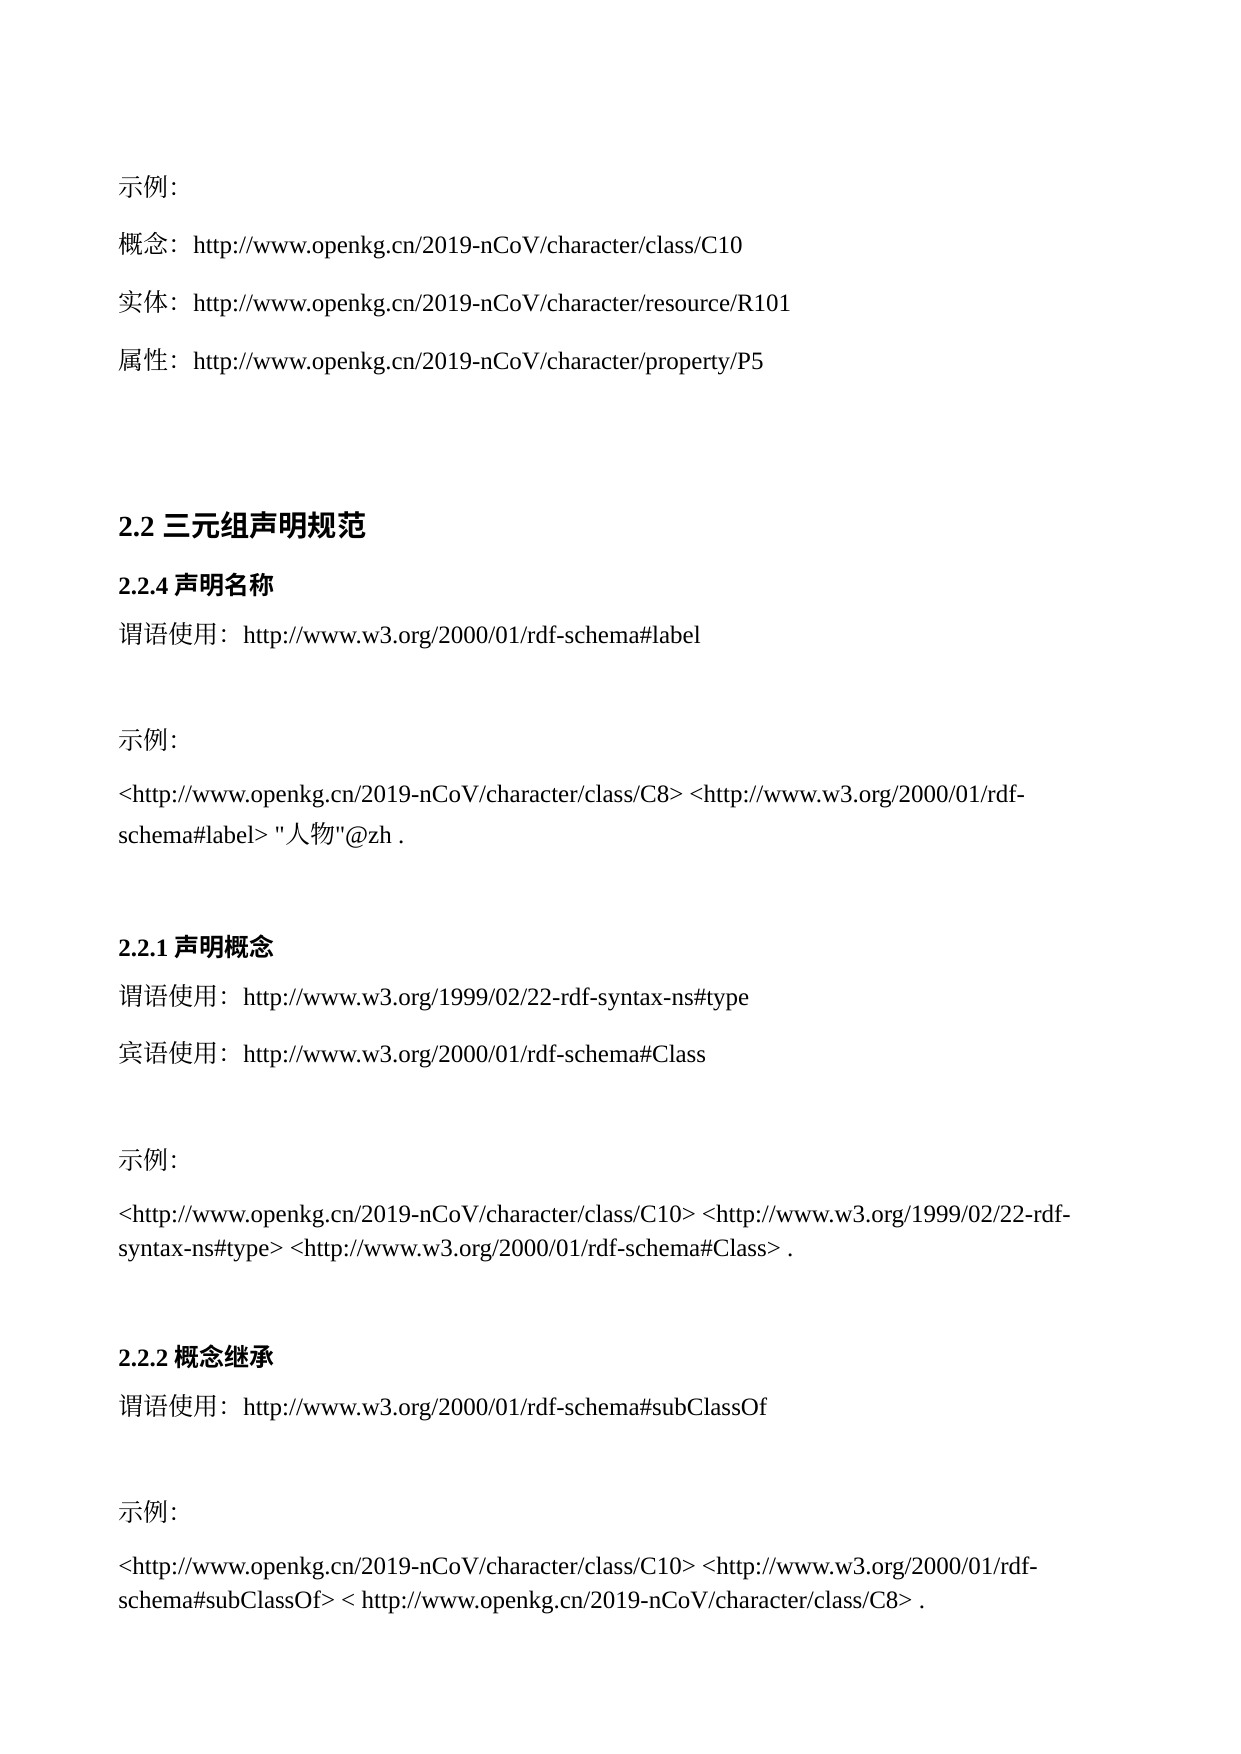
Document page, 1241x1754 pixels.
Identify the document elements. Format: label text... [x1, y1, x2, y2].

text 示例： [118, 167, 1122, 203]
text 宾语使用：http://www.w3.org/2000/01/rdf-schema#Class [118, 1034, 1122, 1070]
text 谓语使用：http://www.w3.org/2000/01/rdf-schema#label [118, 614, 1122, 650]
text 2.2.4 声明名称 [118, 566, 1122, 602]
text 谓语使用：http://www.w3.org/1999/02/22-rdf-syntax-ns#type [118, 976, 1122, 1012]
text <http://www.openkg.cn/2019-nCoV/character/class/C8> <http://www.w3.org/2000/01/rdf-schema#label> "人物"@zh . [118, 779, 1122, 851]
text 示例： [118, 1141, 1122, 1177]
text 2.2.2 概念继承 [118, 1337, 1122, 1374]
text 实体：http://www.openkg.cn/2019-nCoV/character/resource/R101 [118, 283, 1122, 318]
text <http://www.openkg.cn/2019-nCoV/character/class/C10> <http://www.w3.org/1999/02/22-rdf-syntax-ns#type> <http://www.w3.org/2000/01/rdf-schema#Class> . [118, 1199, 1122, 1262]
text 2.2 三元组声明规范 [118, 502, 1122, 545]
text 示例： [118, 1493, 1122, 1529]
text 2.2.1 声明概念 [118, 928, 1122, 964]
text 示例： [118, 721, 1122, 757]
text 概念：http://www.openkg.cn/2019-nCoV/character/class/C10 [118, 225, 1122, 261]
text <http://www.openkg.cn/2019-nCoV/character/class/C10> <http://www.w3.org/2000/01/rdf-schema#subClassOf> < http://www.openkg.cn/2019-nCoV/character/class/C8> . [118, 1551, 1122, 1614]
text 谓语使用：http://www.w3.org/2000/01/rdf-schema#subClassOf [118, 1386, 1122, 1422]
text 属性：http://www.openkg.cn/2019-nCoV/character/property/P5 [118, 340, 1122, 376]
